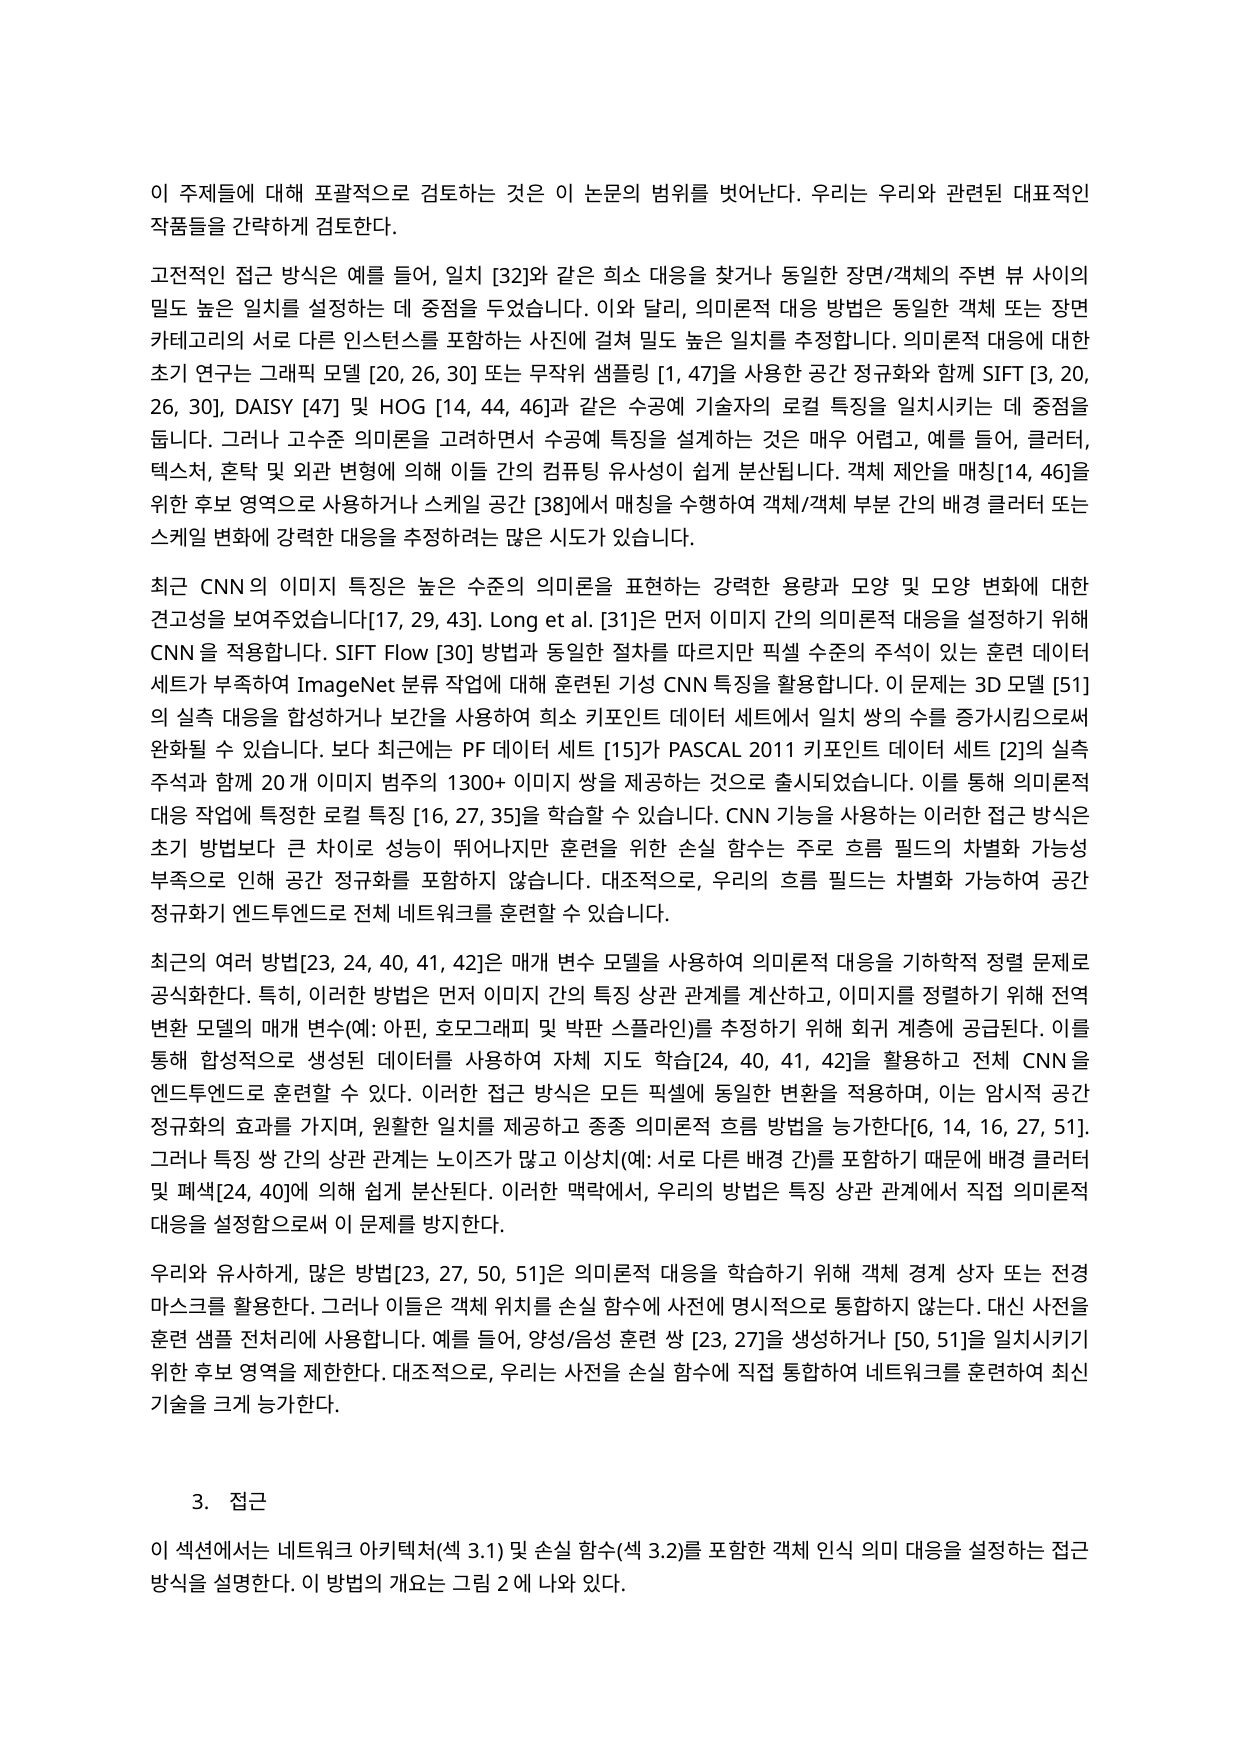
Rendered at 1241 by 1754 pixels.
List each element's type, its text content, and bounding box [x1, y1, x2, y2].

text 우리와 유사하게, 많은 방법[23, 27, 50, 51]은 의미론적 대응을 학습하기 위해 객체 경계 상자 또는 전경 마스크를 활용한다. 그러나 이들은 객체 위치를 손실 함수에 사전에 명시적으로 통합하지 않는다. 대신 사전을 훈련 샘플 전처리에 사용합니다. 예를 들어, 양성/음성 훈련 쌍 [23, 27]을 생성하거나 [50, 51]을 일치시키기 위한 후보 영역을 제한한다. 대조적으로, 우리는 사전을 손실 함수에 직접 통합하여 네트워크를 훈련하여 최신 기술을 크게 능가한다. [150, 1258, 1090, 1419]
text 최근의 여러 방법[23, 24, 40, 41, 42]은 매개 변수 모델을 사용하여 의미론적 대응을 기하학적 정렬 문제로 공식화한다. 특히, 이러한 방법은 먼저 이미지 간의 특징 상관 관계를 계산하고, 이미지를 정렬하기 위해 전역 변환 모델의 매개 변수(예: 아핀, 호모그래피 및 박판 스플라인)를 추정하기 위해 회귀 계층에 공급된다. 이를 통해 합성적으로 생성된 데이터를 사용하여 자체 지도 학습[24, 40, 41, 42]을 활용하고 전체 CNN을 엔드투엔드로 훈련할 수 있다. 이러한 접근 방식은 모든 픽셀에 동일한 변환을 적용하며, 이는 암시적 공간 정규화의 효과를 가지며, 원활한 일치를 제공하고 종종 의미론적 흐름 방법을 능가한다[6, 14, 16, 27, 51]. 그러나 특징 쌍 간의 상관 관계는 노이즈가 많고 이상치(예: 서로 다른 배경 간)를 포함하기 때문에 배경 클러터 및 폐색[24, 40]에 의해 쉽게 분산된다. 이러한 맥락에서, 우리의 방법은 특징 상관 관계에서 직접 의미론적 대응을 설정함으로써 이 문제를 방지한다. [150, 947, 1090, 1238]
list 접근 [192, 1485, 1090, 1515]
text 최근 CNN의 이미지 특징은 높은 수준의 의미론을 표현하는 강력한 용량과 모양 및 모양 변화에 대한 견고성을 보여주었습니다[17, 29, 43]. Long et al. [31]은 먼저 이미지 간의 의미론적 대응을 설정하기 위해 CNN을 적용합니다. SIFT Flow [30] 방법과 동일한 절차를 따르지만 픽셀 수준의 주석이 있는 훈련 데이터 세트가 부족하여 ImageNet 분류 작업에 대해 훈련된 기성 CNN 특징을 활용합니다. 이 문제는 3D 모델 [51]의 실측 대응을 합성하거나 보간을 사용하여 희소 키포인트 데이터 세트에서 일치 쌍의 수를 증가시킴으로써 완화될 수 있습니다. 보다 최근에는 PF 데이터 세트 [15]가 PASCAL 2011 키포인트 데이터 세트 [2]의 실측 주석과 함께 20개 이미지 범주의 1300+ 이미지 쌍을 제공하는 것으로 출시되었습니다. 이를 통해 의미론적 대응 작업에 특정한 로컬 특징 [16, 27, 35]을 학습할 수 있습니다. CNN 기능을 사용하는 이러한 접근 방식은 초기 방법보다 큰 차이로 성능이 뛰어나지만 훈련을 위한 손실 함수는 주로 흐름 필드의 차별화 가능성 부족으로 인해 공간 정규화를 포함하지 않습니다. 대조적으로, 우리의 흐름 필드는 차별화 가능하여 공간 정규화기 엔드투엔드로 전체 네트워크를 훈련할 수 있습니다. [150, 570, 1090, 927]
text 고전적인 접근 방식은 예를 들어, 일치 [32]와 같은 희소 대응을 찾거나 동일한 장면/객체의 주변 뷰 사이의 밀도 높은 일치를 설정하는 데 중점을 두었습니다. 이와 달리, 의미론적 대응 방법은 동일한 객체 또는 장면 카테고리의 서로 다른 인스턴스를 포함하는 사진에 걸쳐 밀도 높은 일치를 추정합니다. 의미론적 대응에 대한 초기 연구는 그래픽 모델 [20, 26, 30] 또는 무작위 샘플링 [1, 47]을 사용한 공간 정규화와 함께 SIFT [3, 20, 26, 30], DAISY [47] 및 HOG [14, 44, 46]과 같은 수공예 기술자의 로컬 특징을 일치시키는 데 중점을 둡니다. 그러나 고수준 의미론을 고려하면서 수공예 특징을 설계하는 것은 매우 어렵고, 예를 들어, 클러터, 텍스처, 혼탁 및 외관 변형에 의해 이들 간의 컴퓨팅 유사성이 쉽게 분산됩니다. 객체 제안을 매칭[14, 46]을 위한 후보 영역으로 사용하거나 스케일 공간 [38]에서 매칭을 수행하여 객체/객체 부분 간의 배경 클러터 또는 스케일 변화에 강력한 대응을 추정하려는 많은 시도가 있습니다. [150, 259, 1090, 551]
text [150, 177, 1090, 240]
text 이 섹션에서는 네트워크 아키텍처(섹 3.1) 및 손실 함수(섹 3.2)를 포함한 객체 인식 의미 대응을 설정하는 접근 방식을 설명한다. 이 방법의 개요는 그림 2에 나와 있다. [150, 1534, 1090, 1597]
